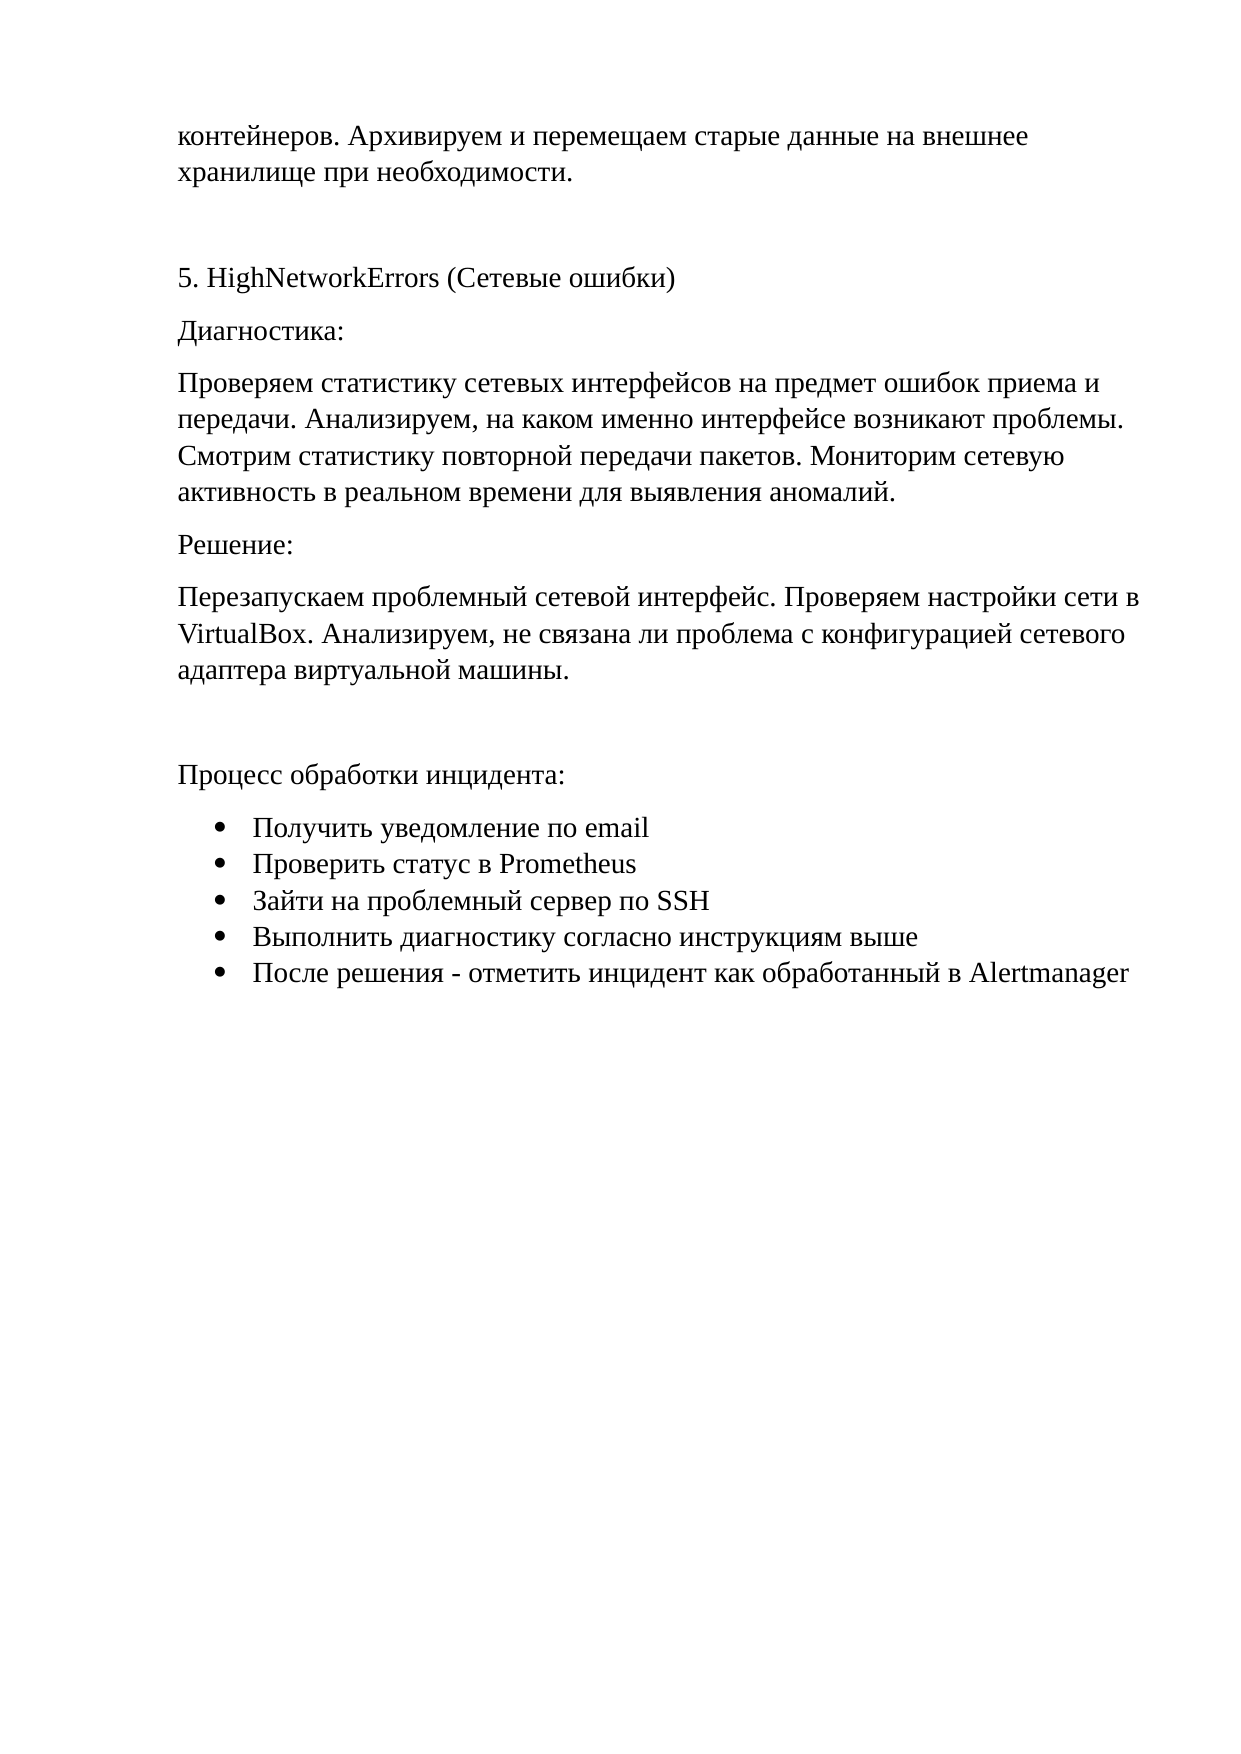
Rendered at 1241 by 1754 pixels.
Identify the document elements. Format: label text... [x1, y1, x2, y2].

list Выполнить диагностику согласно инструкциям выше [215, 919, 1152, 953]
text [177, 118, 1152, 188]
text Решение: [177, 527, 1152, 560]
list Получить уведомление по email [215, 810, 1152, 844]
list Зайти на проблемный сервер по SSH [215, 883, 1152, 916]
text 5. HighNetworkErrors (Сетевые ошибки) [177, 260, 1152, 293]
text Процесс обработки инцидента: [177, 757, 1152, 791]
text Проверяем статистику сетевых интерфейсов на предмет ошибок приема и передачи. Анализируем, на каком именно интерфейсе возникают проблемы. Смотрим статистику повторной передачи пакетов. Мониторим сетевую активность в реальном времени для выявления аномалий. [177, 366, 1152, 507]
text Диагностика: [177, 313, 1152, 346]
list После решения - отметить инцидент как обработанный в Alertmanager [215, 955, 1152, 989]
list Проверить статус в Prometheus [215, 847, 1152, 880]
text Перезапускаем проблемный сетевой интерфейс. Проверяем настройки сети в VirtualBox. Анализируем, не связана ли проблема с конфигурацией сетевого адаптера виртуальной машины. [177, 579, 1152, 685]
